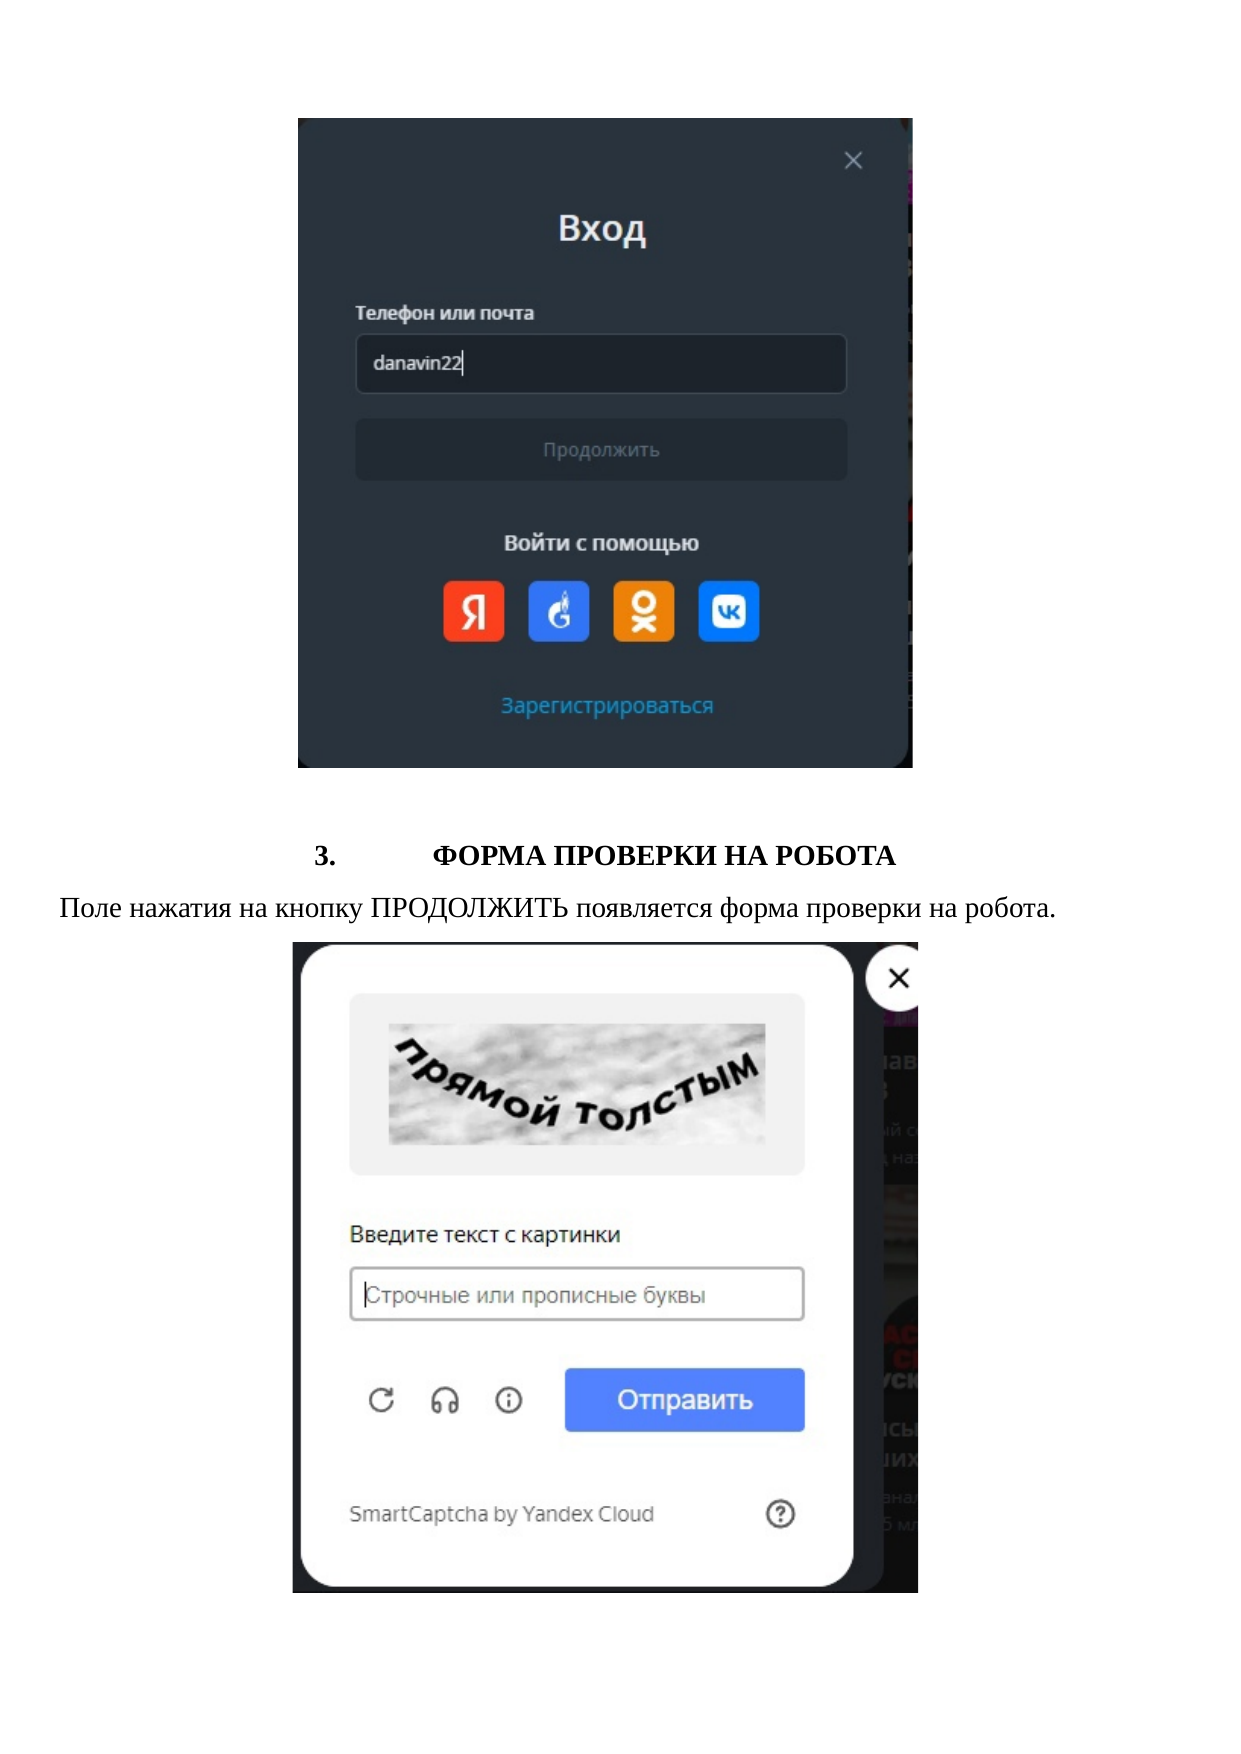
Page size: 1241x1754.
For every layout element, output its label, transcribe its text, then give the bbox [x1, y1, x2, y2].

list ФОРМА ПРОВЕРКИ НА РОБОТА [59, 838, 1152, 872]
picture [298, 118, 913, 768]
picture [292, 942, 919, 1593]
text Поле нажатия на кнопку ПРОДОЛЖИТЬ появляется форма проверки на робота. [59, 890, 1152, 924]
